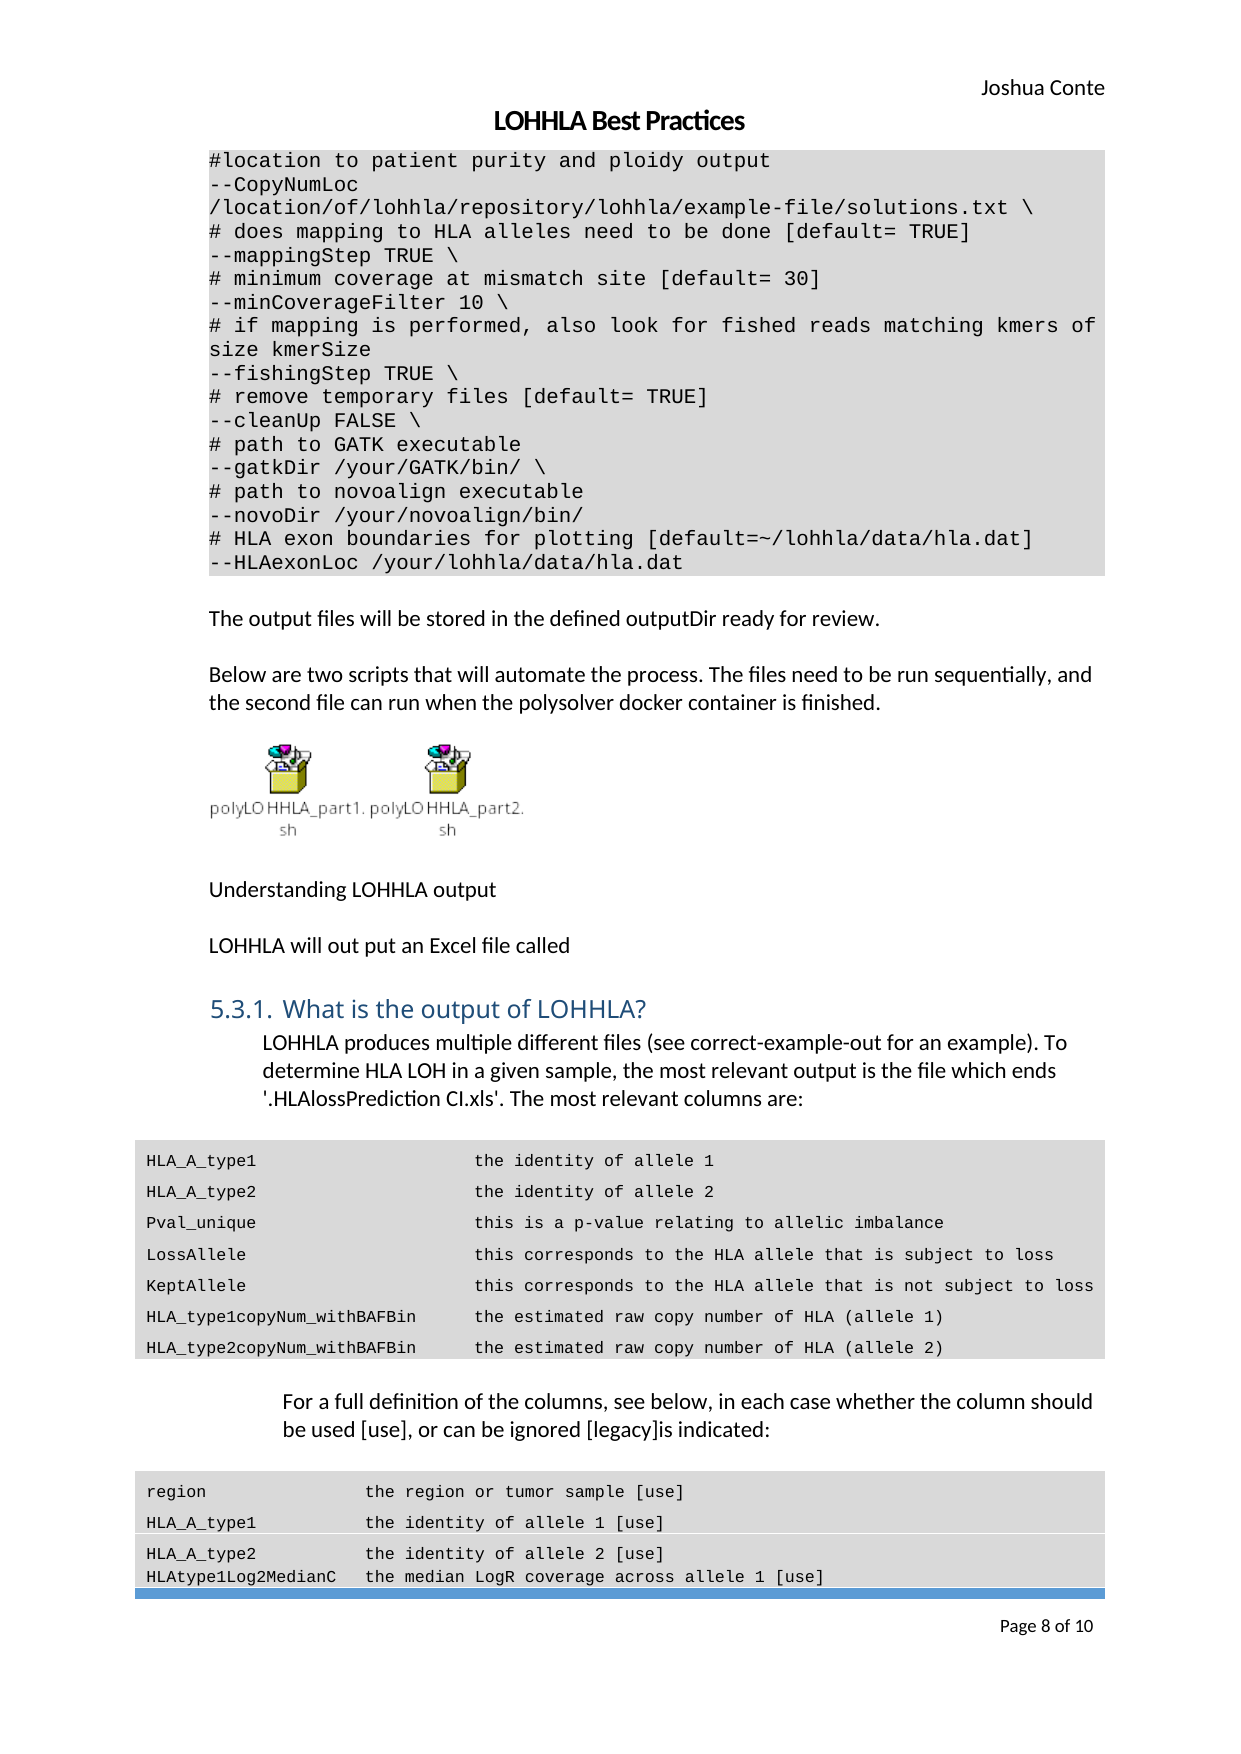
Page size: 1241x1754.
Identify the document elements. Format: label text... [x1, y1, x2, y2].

table_cell HLA_type1copyNum_withBAFBin [135, 1296, 463, 1328]
text # minimum coverage at mismatch site [default= 30] [209, 268, 1105, 292]
table_header the identity of allele 1 [463, 1140, 1105, 1171]
table_header region [135, 1471, 353, 1502]
text --mappingStep TRUE \ [209, 244, 1105, 268]
table_cell the identity of allele 2 [use] [353, 1534, 1105, 1565]
text # HLA exon boundaries for plotting [default=~/lohhla/data/hla.dat] [209, 528, 1105, 552]
text # path to GATK executable [209, 434, 1105, 457]
text --HLAexonLoc /your/lohhla/data/hla.dat [209, 552, 1105, 576]
table_cell Pval_unique [135, 1203, 463, 1234]
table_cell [135, 1565, 353, 1587]
text The output files will be stored in the defined outputDir ready for review. [209, 604, 1105, 632]
text --cleanUp FALSE \ [209, 410, 1105, 434]
text --gatkDir /your/GATK/bin/ \ [209, 457, 1105, 481]
table_cell this corresponds to the HLA allele that is not subject to loss [463, 1265, 1105, 1296]
text --fishingStep TRUE \ [209, 363, 1105, 386]
text # if mapping is performed, also look for fished reads matching kmers of size kmerSize [209, 316, 1105, 363]
table_cell LossAllele [135, 1234, 463, 1265]
table_cell HLA_A_type2 [135, 1171, 463, 1203]
text # does mapping to HLA alleles need to be done [default= TRUE] [209, 221, 1105, 244]
table_cell the estimated raw copy number of HLA (allele 2) [463, 1328, 1105, 1359]
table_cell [353, 1565, 1105, 1587]
text #location to patient purity and ploidy output [209, 150, 1105, 174]
table_cell HLA_type2copyNum_withBAFBin [135, 1328, 463, 1359]
table_cell the estimated raw copy number of HLA (allele 1) [463, 1296, 1105, 1328]
table_cell this is a p-value relating to allelic imbalance [463, 1203, 1105, 1234]
text LOHHLA produces multiple different files (see correct-example-out for an example). To determine HLA LOH in a given sample, the most relevant output is the file which ends '.HLAlossPrediction CI.xls'. The most relevant columns are: [262, 1028, 1105, 1112]
text --CopyNumLoc /location/of/lohhla/repository/lohhla/example-file/solutions.txt \ [209, 174, 1105, 221]
table_cell HLA_A_type2 [135, 1534, 353, 1565]
table_cell the identity of allele 1 [use] [353, 1502, 1105, 1533]
text # path to novoalign executable [209, 481, 1105, 505]
table_header HLA_A_type1 [135, 1140, 463, 1171]
text LOHHLA will out put an Excel file called [209, 931, 1105, 959]
subtitle What is the output of LOHHLA? [210, 991, 1105, 1025]
text For a full definition of the columns, see below, in each case whether the column should be used [use], or can be ignored [legacy]is indicated: [282, 1387, 1105, 1443]
table_cell the identity of allele 2 [463, 1171, 1105, 1203]
table_header the region or tumor sample [use] [353, 1471, 1105, 1502]
table_cell KeptAllele [135, 1265, 463, 1296]
text # remove temporary files [default= TRUE] [209, 386, 1105, 410]
text --minCoverageFilter 10 \ [209, 292, 1105, 316]
table_cell this corresponds to the HLA allele that is subject to loss [463, 1234, 1105, 1265]
text Below are two scripts that will automate the process. The files need to be run sequentially, and the second file can run when the polysolver docker container is finished. [209, 660, 1105, 716]
text --novoDir /your/novoalign/bin/ [209, 505, 1105, 528]
text Understanding LOHHLA output [209, 875, 1105, 903]
table_cell HLA_A_type1 [135, 1502, 353, 1533]
